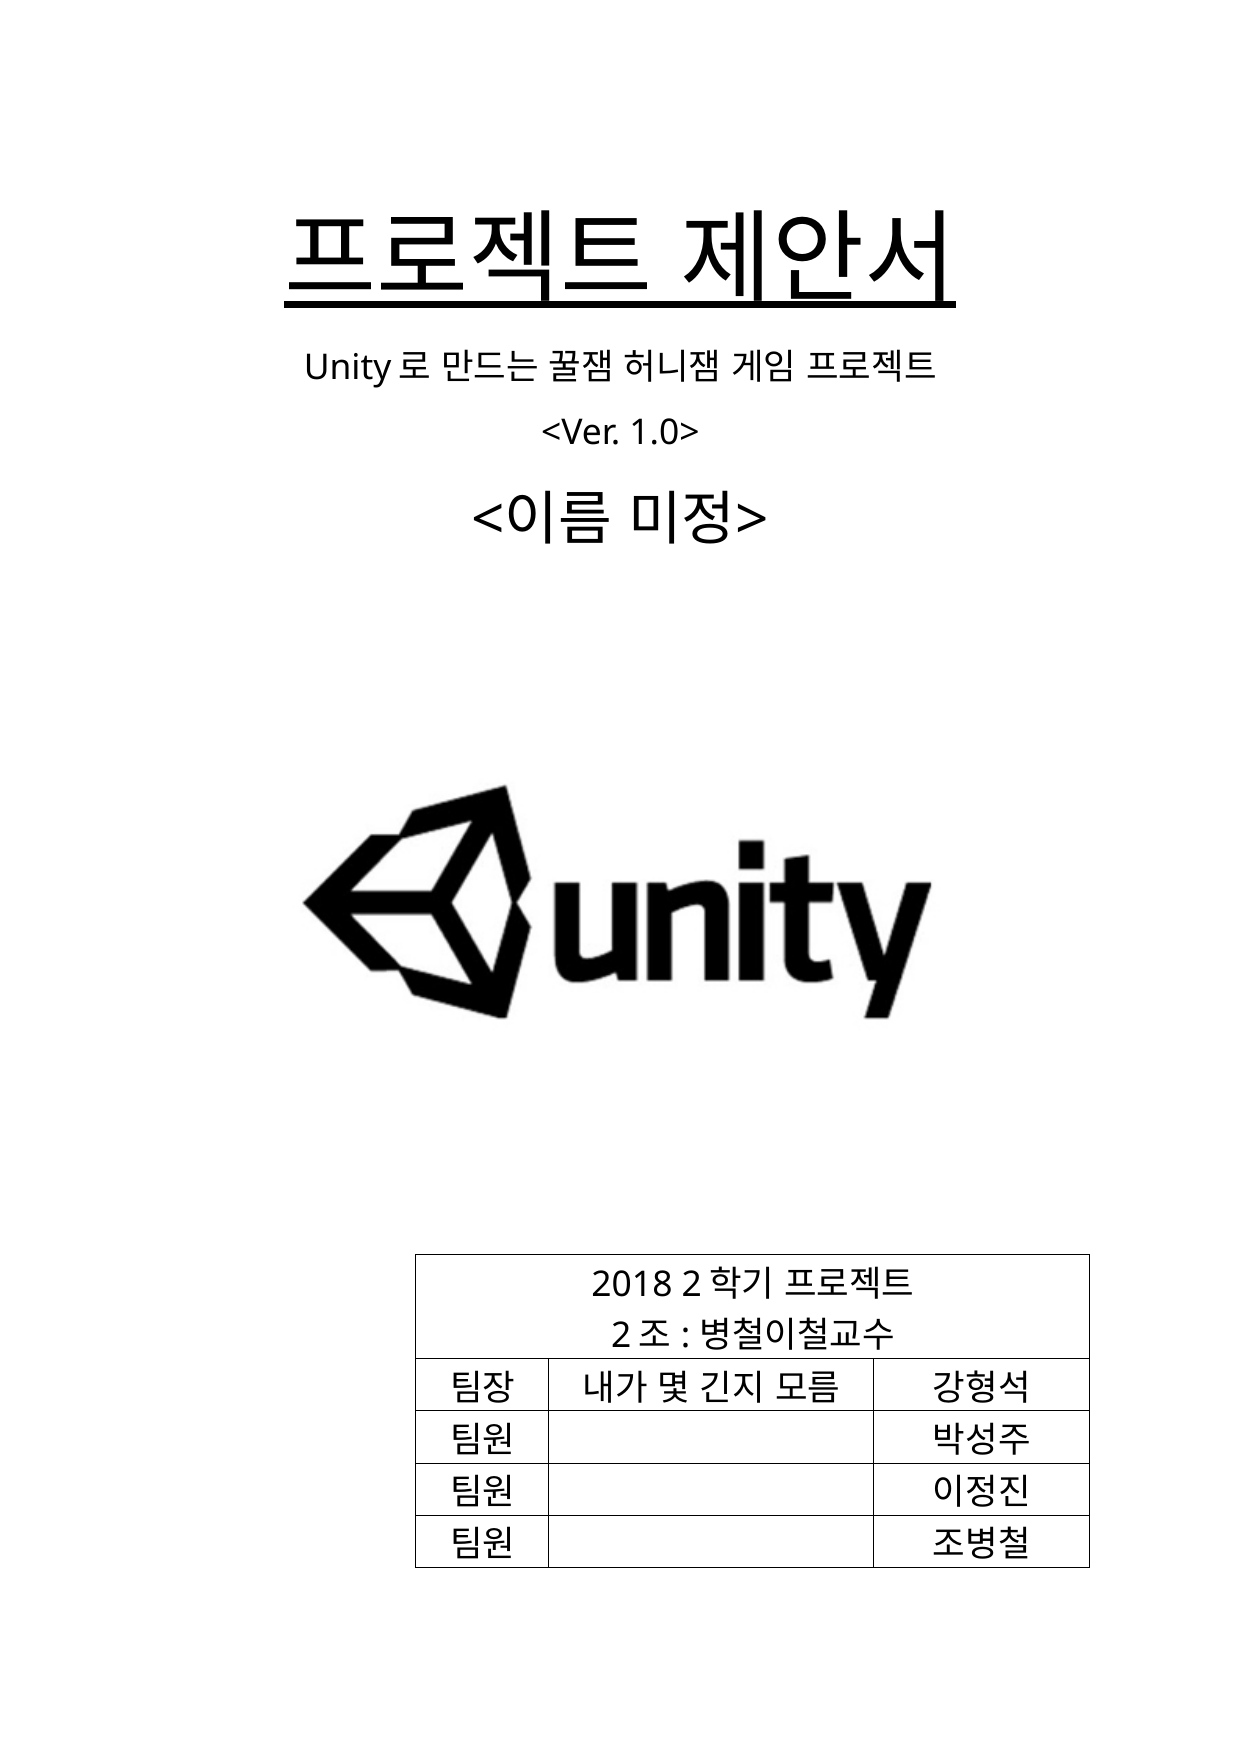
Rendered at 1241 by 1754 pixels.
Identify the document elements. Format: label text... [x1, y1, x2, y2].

table_cell 팀원 [416, 1516, 548, 1567]
table_cell 팀원 [416, 1464, 548, 1515]
text <Ver. 1.0> [150, 407, 1090, 455]
text 프로젝트 제안서 [150, 177, 1090, 322]
table_header 2018 2학기 프로젝트 2조 : 병철이철교수 [416, 1255, 1089, 1358]
text <이름 미정> [150, 472, 1090, 556]
table_cell 이정진 [874, 1464, 1089, 1515]
table_cell 내가 몇 긴지 모름 [549, 1359, 873, 1410]
text Unity로 만드는 꿀잼 허니잼 게임 프로젝트 [150, 339, 1090, 390]
table_cell 팀장 [416, 1359, 548, 1410]
table_cell [549, 1516, 873, 1567]
table_cell [549, 1464, 873, 1515]
table_cell [549, 1411, 873, 1462]
picture [265, 767, 975, 1043]
table_cell 조병철 [874, 1516, 1089, 1567]
table_cell 박성주 [874, 1411, 1089, 1462]
table_cell 강형석 [874, 1359, 1089, 1410]
table_cell 팀원 [416, 1411, 548, 1462]
